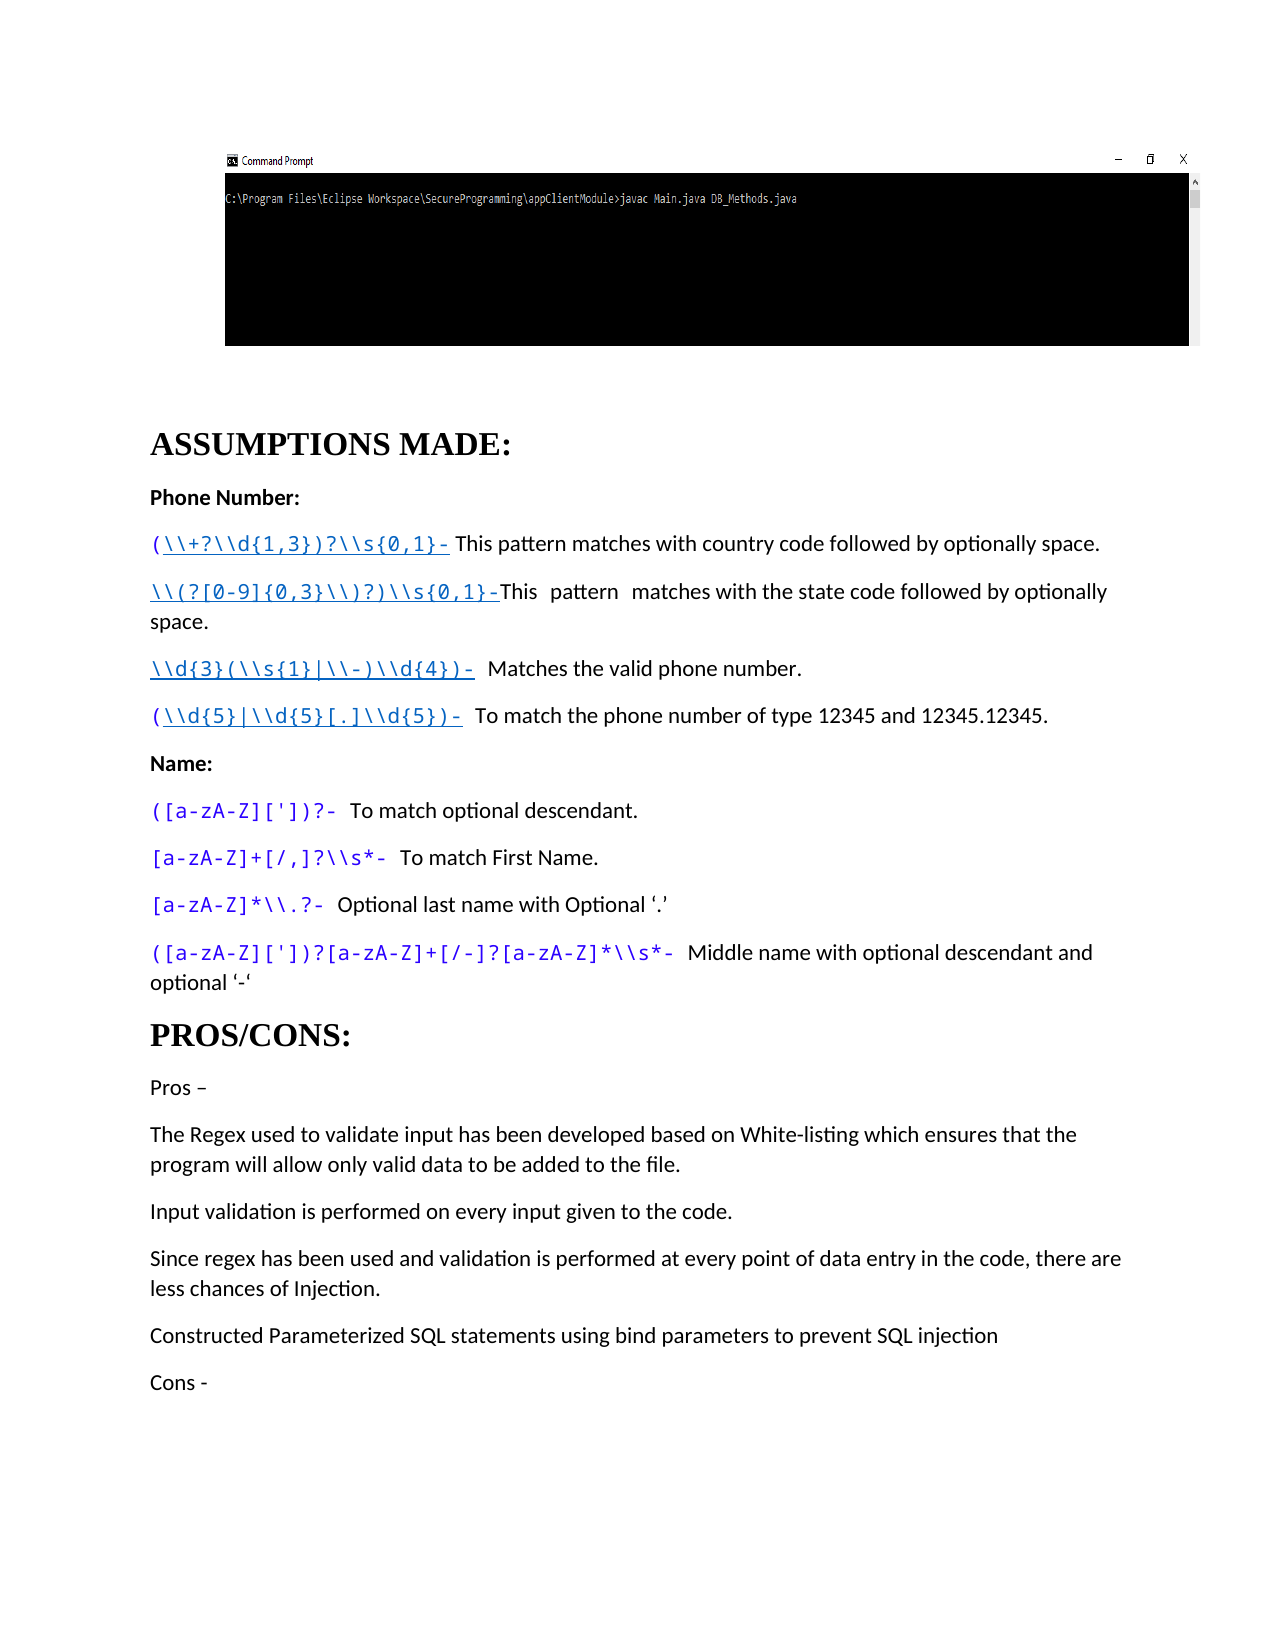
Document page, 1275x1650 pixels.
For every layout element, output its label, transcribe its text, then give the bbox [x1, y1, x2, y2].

text (\\+?\\d{1,3})?\\s{0,1}- This pattern matches with country code followed by optionally space. [150, 529, 1125, 558]
text Cons - [150, 1368, 1125, 1396]
text ([a-zA-Z]['])?[a-zA-Z]+[/-]?[a-zA-Z]*\\s*- Middle name with optional descendant and optional ‘-‘ [150, 938, 1125, 996]
text (\\d{5}|\\d{5}[.]\\d{5})- To match the phone number of type 12345 and 12345.12345. [150, 702, 1125, 730]
text Name: [150, 749, 1125, 777]
text Since regex has been used and validation is performed at every point of data entry in the code, there are less chances of Injection. [150, 1244, 1125, 1302]
text ([a-zA-Z]['])?- To match optional descendant. [150, 796, 1125, 824]
text [a-zA-Z]+[/,]?\\s*- To match First Name. [150, 843, 1125, 871]
text Input validation is performed on every input given to the code. [150, 1197, 1125, 1225]
text Constructed Parameterized SQL statements using bind parameters to prevent SQL injection [150, 1321, 1125, 1349]
text \\(?[0-9]{0,3}\\)?)\\s{0,1}-This pattern matches with the state code followed by optionally space. [150, 577, 1125, 635]
text \\d{3}(\\s{1}|\\-)\\d{4})- Matches the valid phone number. [150, 654, 1125, 683]
text [a-zA-Z]*\\.?- Optional last name with Optional ‘.’ [150, 890, 1125, 919]
picture [225, 150, 1200, 346]
text ASSUMPTIONS MADE: [150, 424, 1125, 463]
text The Regex used to validate input has been developed based on White-listing which ensures that the program will allow only valid data to be added to the file. [150, 1120, 1125, 1178]
text Pros – [150, 1073, 1125, 1101]
text Phone Number: [150, 483, 1125, 511]
text PROS/CONS: [150, 1015, 1125, 1053]
